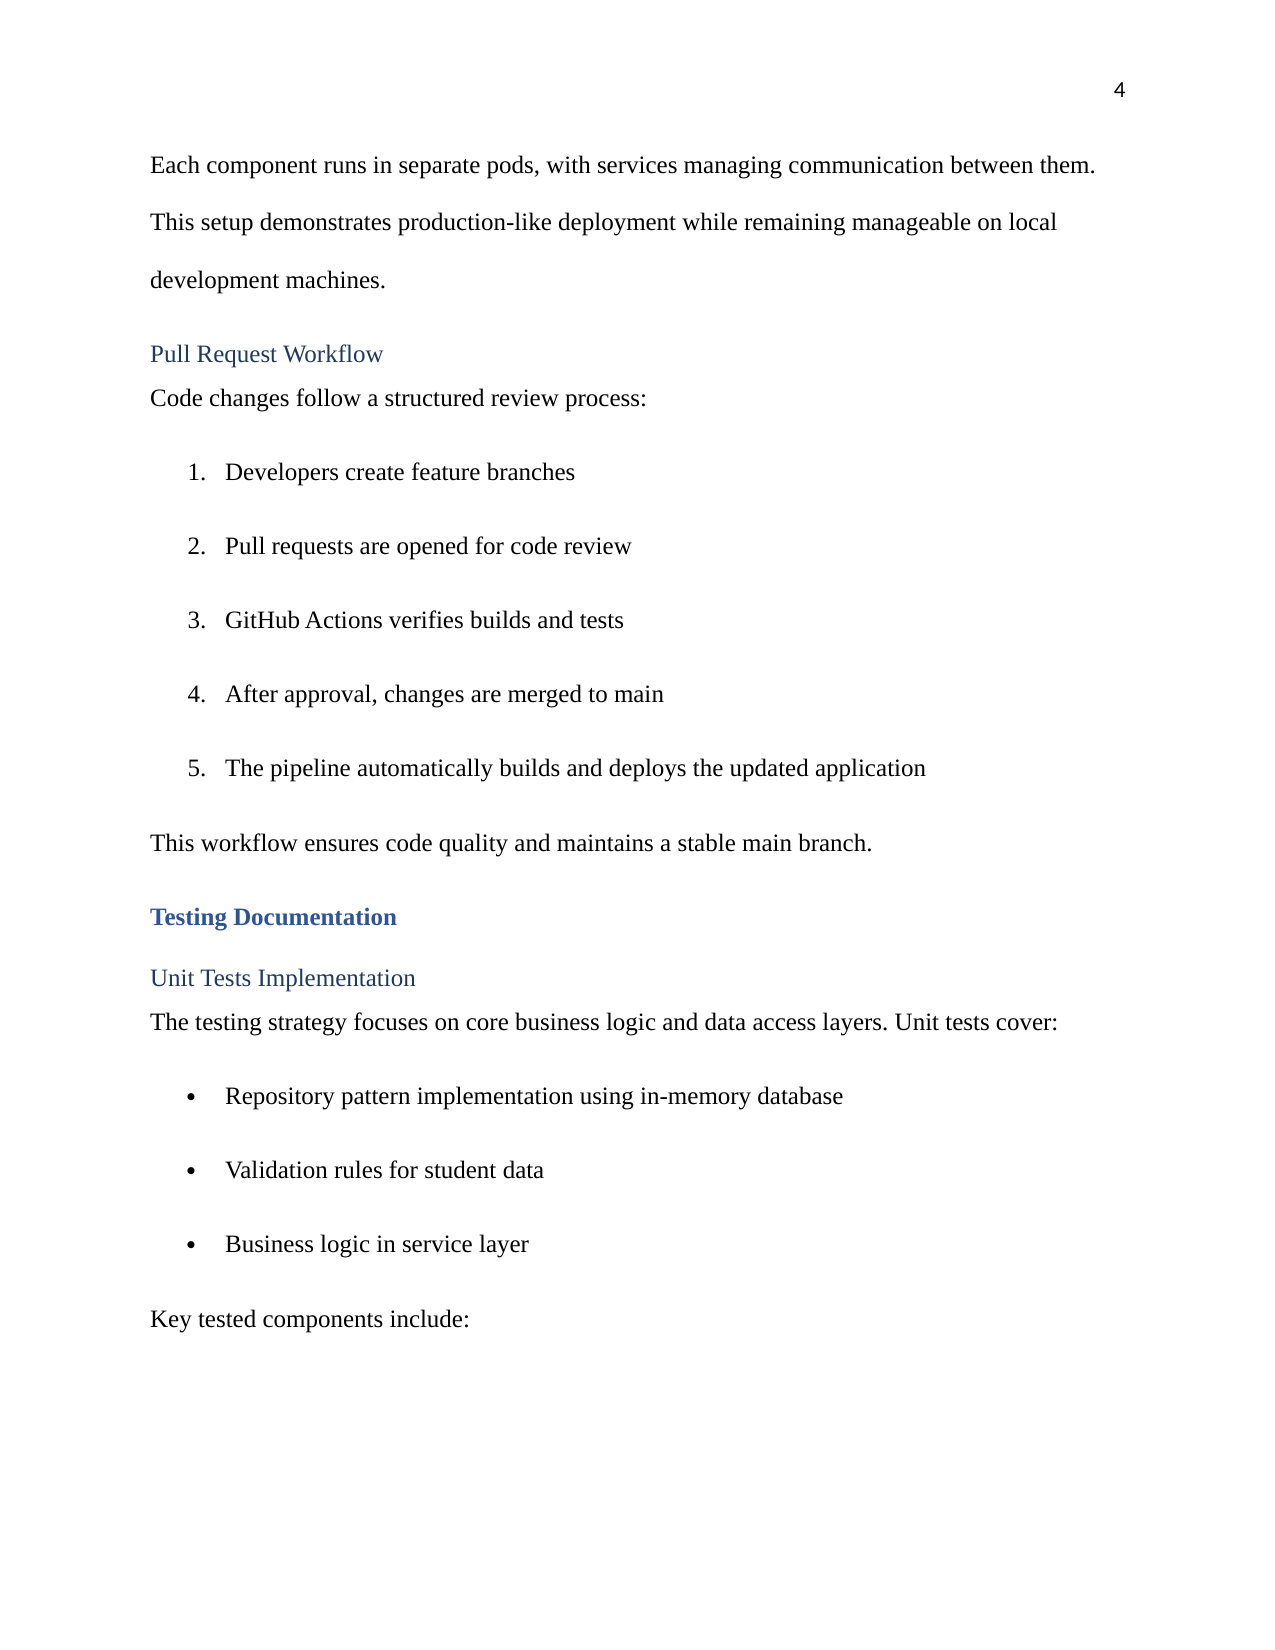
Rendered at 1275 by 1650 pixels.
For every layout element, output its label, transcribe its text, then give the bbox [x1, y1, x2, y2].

list GitHub Actions verifies builds and tests [187, 605, 1125, 634]
list Business logic in service layer [187, 1229, 1125, 1258]
subtitle Testing Documentation [150, 902, 1125, 931]
subtitle Unit Tests Implementation [150, 963, 1125, 992]
list The pipeline automatically builds and deploys the updated application [187, 753, 1125, 782]
subtitle Pull Request Workflow [150, 339, 1125, 368]
text This workflow ensures code quality and maintains a stable main branch. [150, 828, 1125, 856]
list After approval, changes are merged to main [187, 679, 1125, 708]
text Key tested components include: [150, 1304, 1125, 1332]
list Validation rules for student data [187, 1155, 1125, 1184]
list Pull requests are opened for code review [187, 531, 1125, 560]
text Code changes follow a structured review process: [150, 383, 1125, 411]
text The testing strategy focuses on core business logic and data access layers. Unit tests cover: [150, 1007, 1125, 1036]
list Developers create feature branches [187, 457, 1125, 486]
text Each component runs in separate pods, with services managing communication between them. This setup demonstrates production-like deployment while remaining manageable on local development machines. [150, 150, 1125, 294]
list Repository pattern implementation using in-memory database [187, 1081, 1125, 1110]
